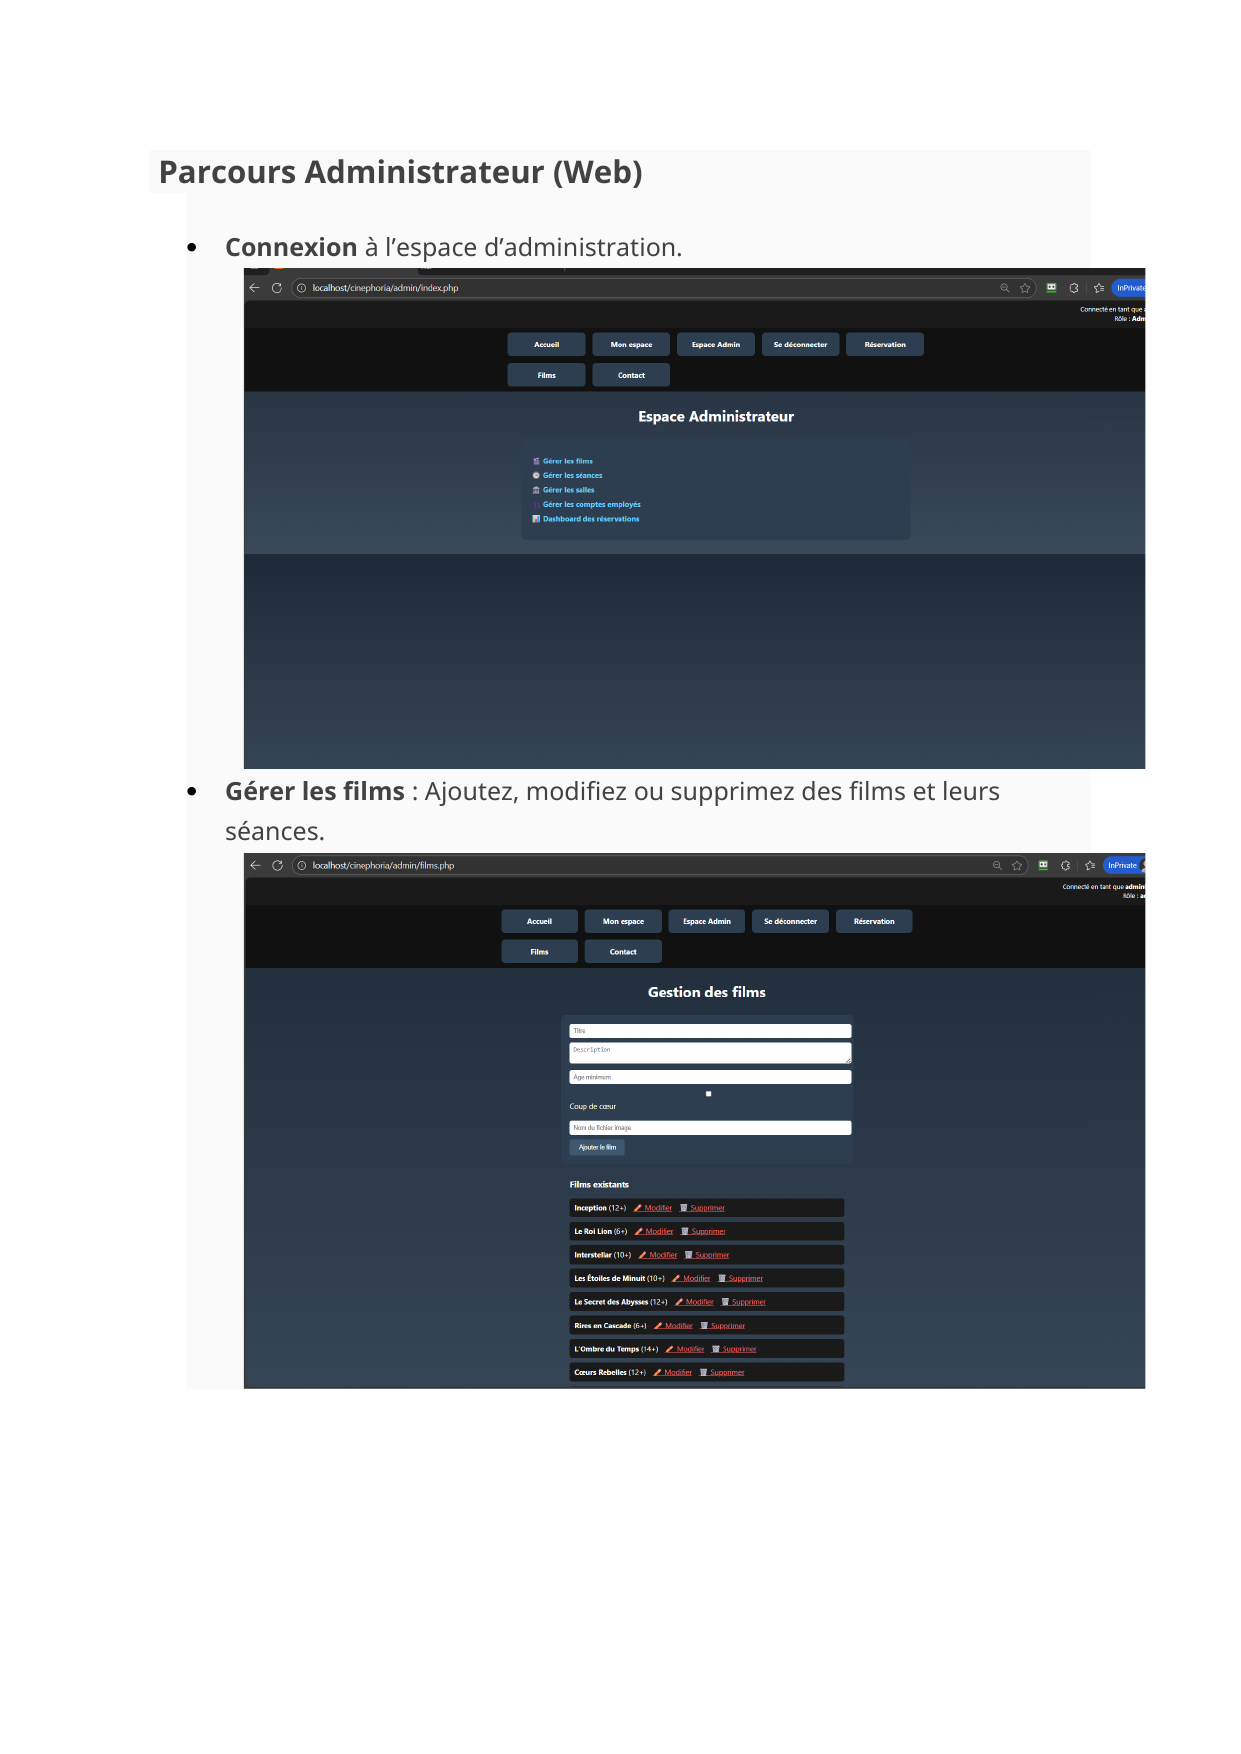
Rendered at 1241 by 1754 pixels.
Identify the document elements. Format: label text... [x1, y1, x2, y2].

list Gérer les films : Ajoutez, modifiez ou supprimez des films et leurs séances. [187, 774, 1090, 1389]
list Connexion à l’espace d’administration. [187, 229, 1090, 769]
subtitle 👨‍💼 Parcours Administrateur (Web) [150, 150, 1090, 193]
